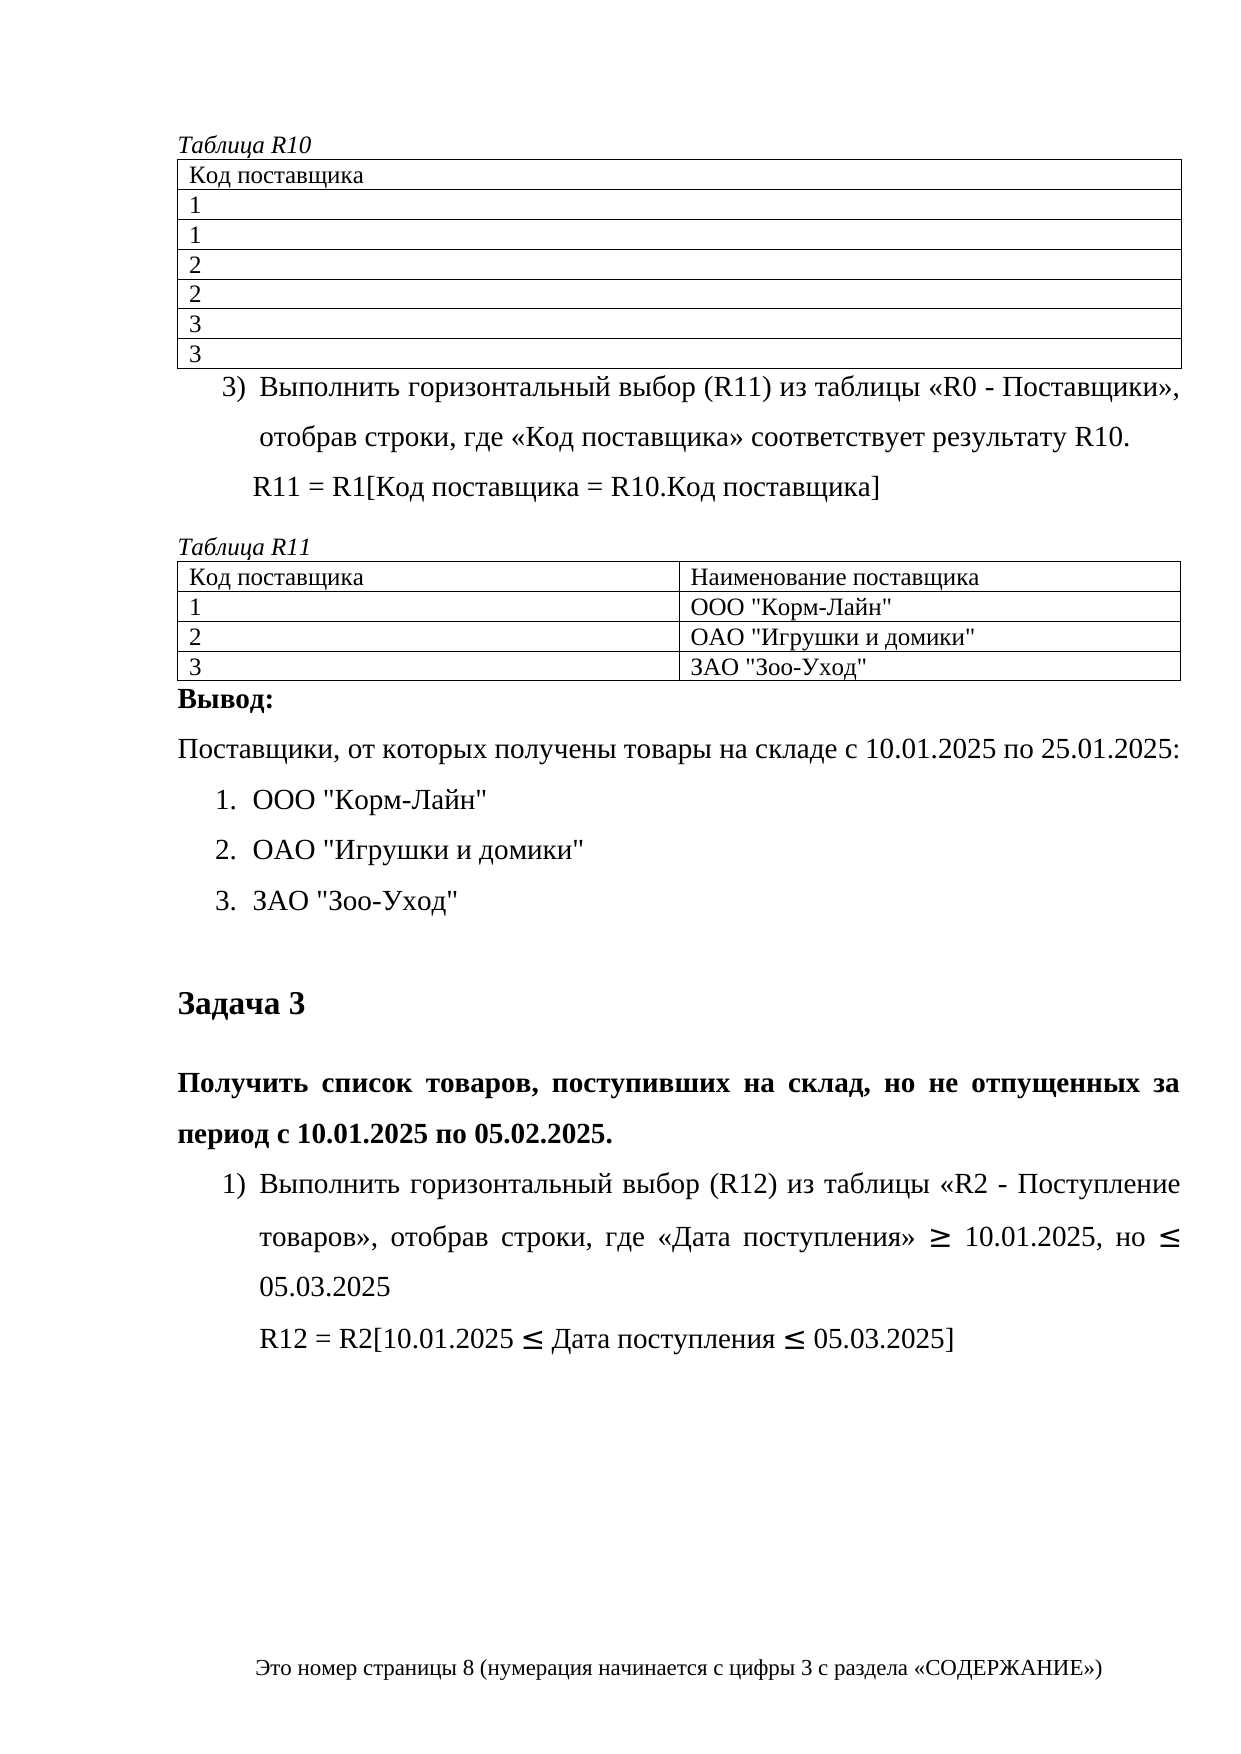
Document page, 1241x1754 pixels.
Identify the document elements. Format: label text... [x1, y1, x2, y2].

table_cell ЗАО "Зоо-Уход" [680, 652, 1180, 680]
text Поставщики, от которых получены товары на складе с 10.01.2025 по 25.01.2025: [177, 732, 1181, 765]
table_cell 3 [178, 339, 1181, 368]
table_cell 2 [178, 622, 679, 651]
table_cell 1 [178, 592, 679, 621]
text Вывод: [177, 681, 1181, 715]
list Выполнить горизонтальный выбор (R12) из таблицы «R2 - Поступление товаров», отобрав строки, где «Дата поступления» ≥ 10.01.2025, но ≤ 05.03.2025 [222, 1166, 1181, 1303]
table_cell ООО "Корм-Лайн" [680, 592, 1180, 621]
text Таблица R10 [177, 131, 1181, 159]
text Получить список товаров, поступивших на склад, но не отпущенных за период с 10.01.2025 по 05.02.2025. [177, 1065, 1181, 1149]
table_cell 1 [178, 220, 1181, 249]
table_cell 2 [178, 250, 1181, 278]
table_cell ОАО "Игрушки и домики" [680, 622, 1180, 651]
list ЗАО "Зоо-Уход" [215, 883, 1181, 916]
list R12 = R2[10.01.2025 ≤ Дата поступления ≤ 05.03.2025] [259, 1319, 1181, 1354]
subtitle Задача 3 [177, 983, 1181, 1021]
table_header Наименование поставщика [680, 562, 1180, 591]
table_cell 3 [178, 309, 1181, 338]
table_header Код поставщика [178, 160, 1181, 189]
list Выполнить горизонтальный выбор (R11) из таблицы «R0 - Поставщики», отобрав строки, где «Код поставщика» соответствует результату R10. [222, 369, 1181, 453]
list R11 = R1[Код поставщика = R10.Код поставщика] [252, 469, 1181, 503]
table_header Код поставщика [178, 562, 679, 591]
list ОАО "Игрушки и домики" [215, 832, 1181, 866]
table_cell 1 [178, 190, 1181, 219]
text Таблица R11 [177, 532, 1181, 561]
table_cell 3 [178, 652, 679, 680]
list ООО "Корм-Лайн" [215, 782, 1181, 816]
table_cell 2 [178, 280, 1181, 308]
